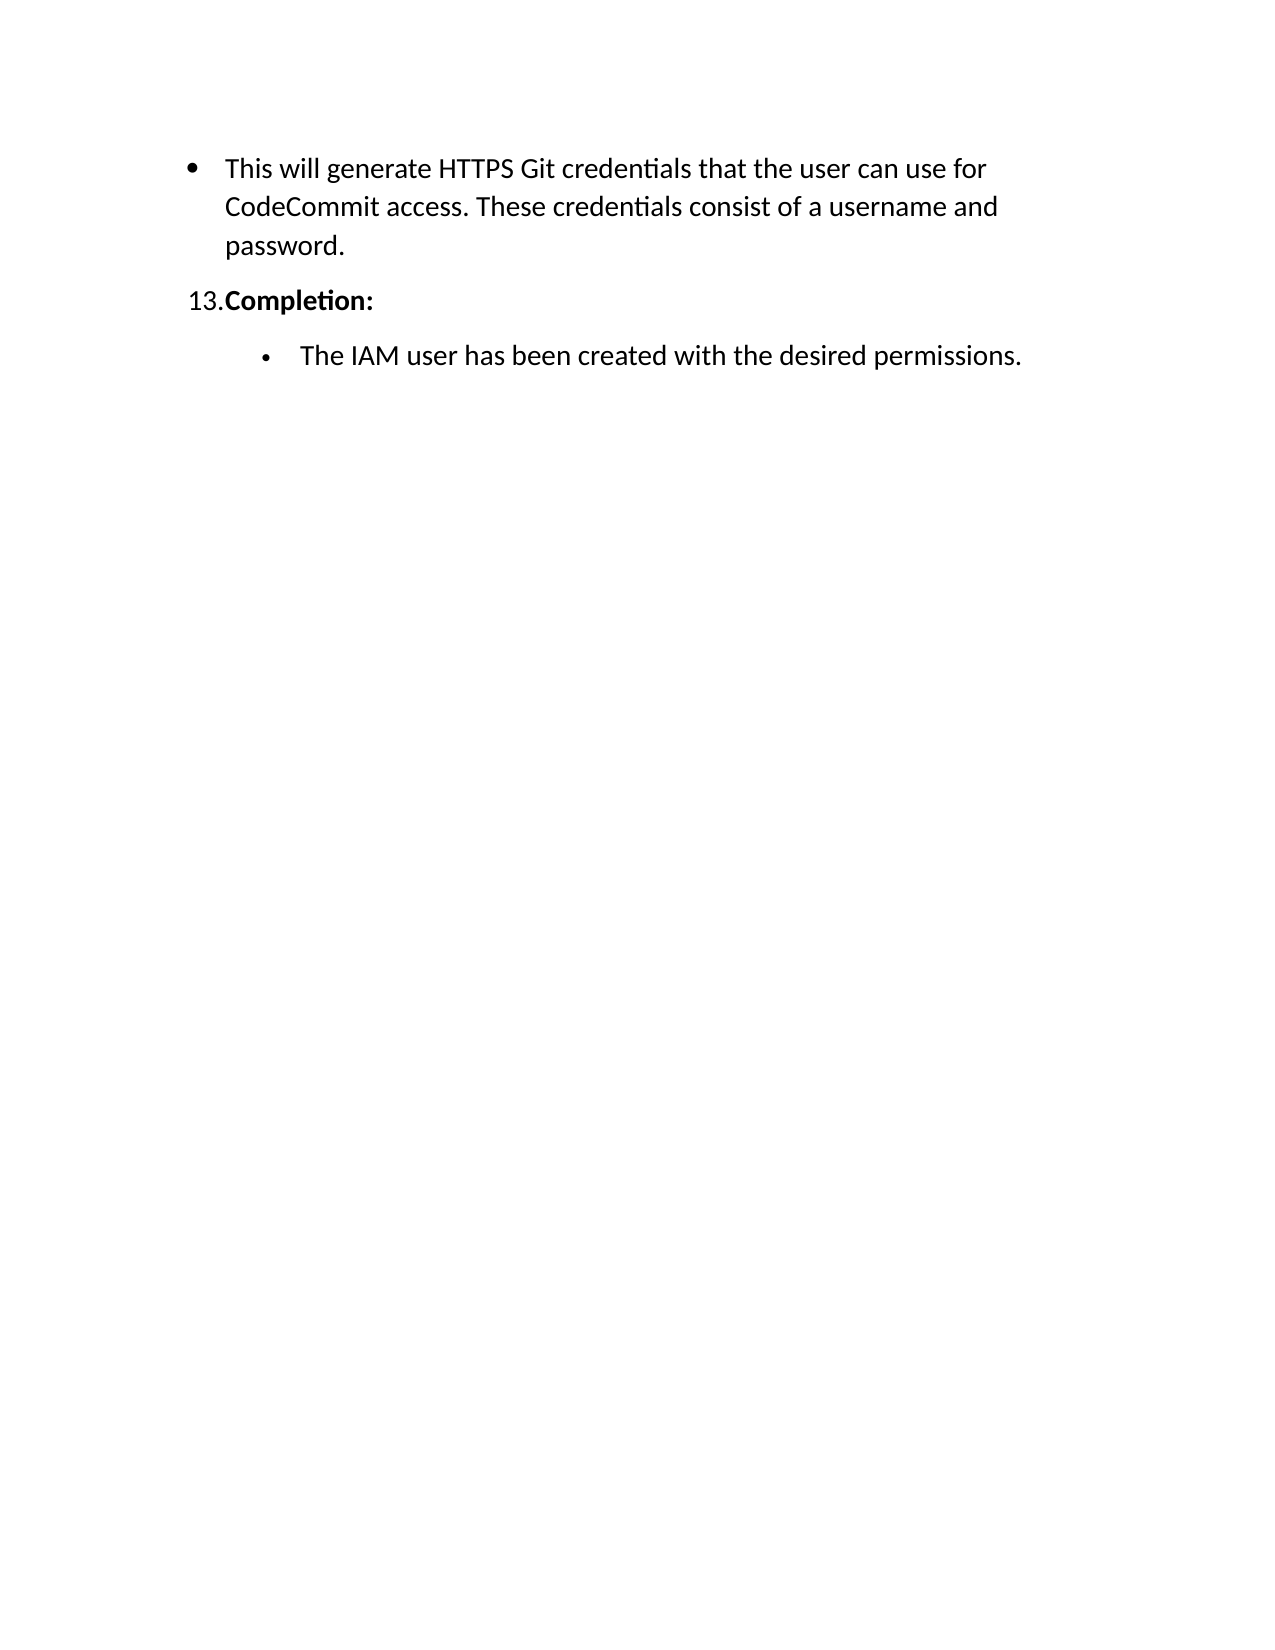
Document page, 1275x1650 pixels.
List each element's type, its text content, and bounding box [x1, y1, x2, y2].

list The IAM user has been created with the desired permissions. [262, 337, 1125, 373]
list Completion: [187, 282, 1125, 318]
list This will generate HTTPS Git credentials that the user can use for CodeCommit access. These credentials consist of a username and password. [187, 150, 1125, 262]
